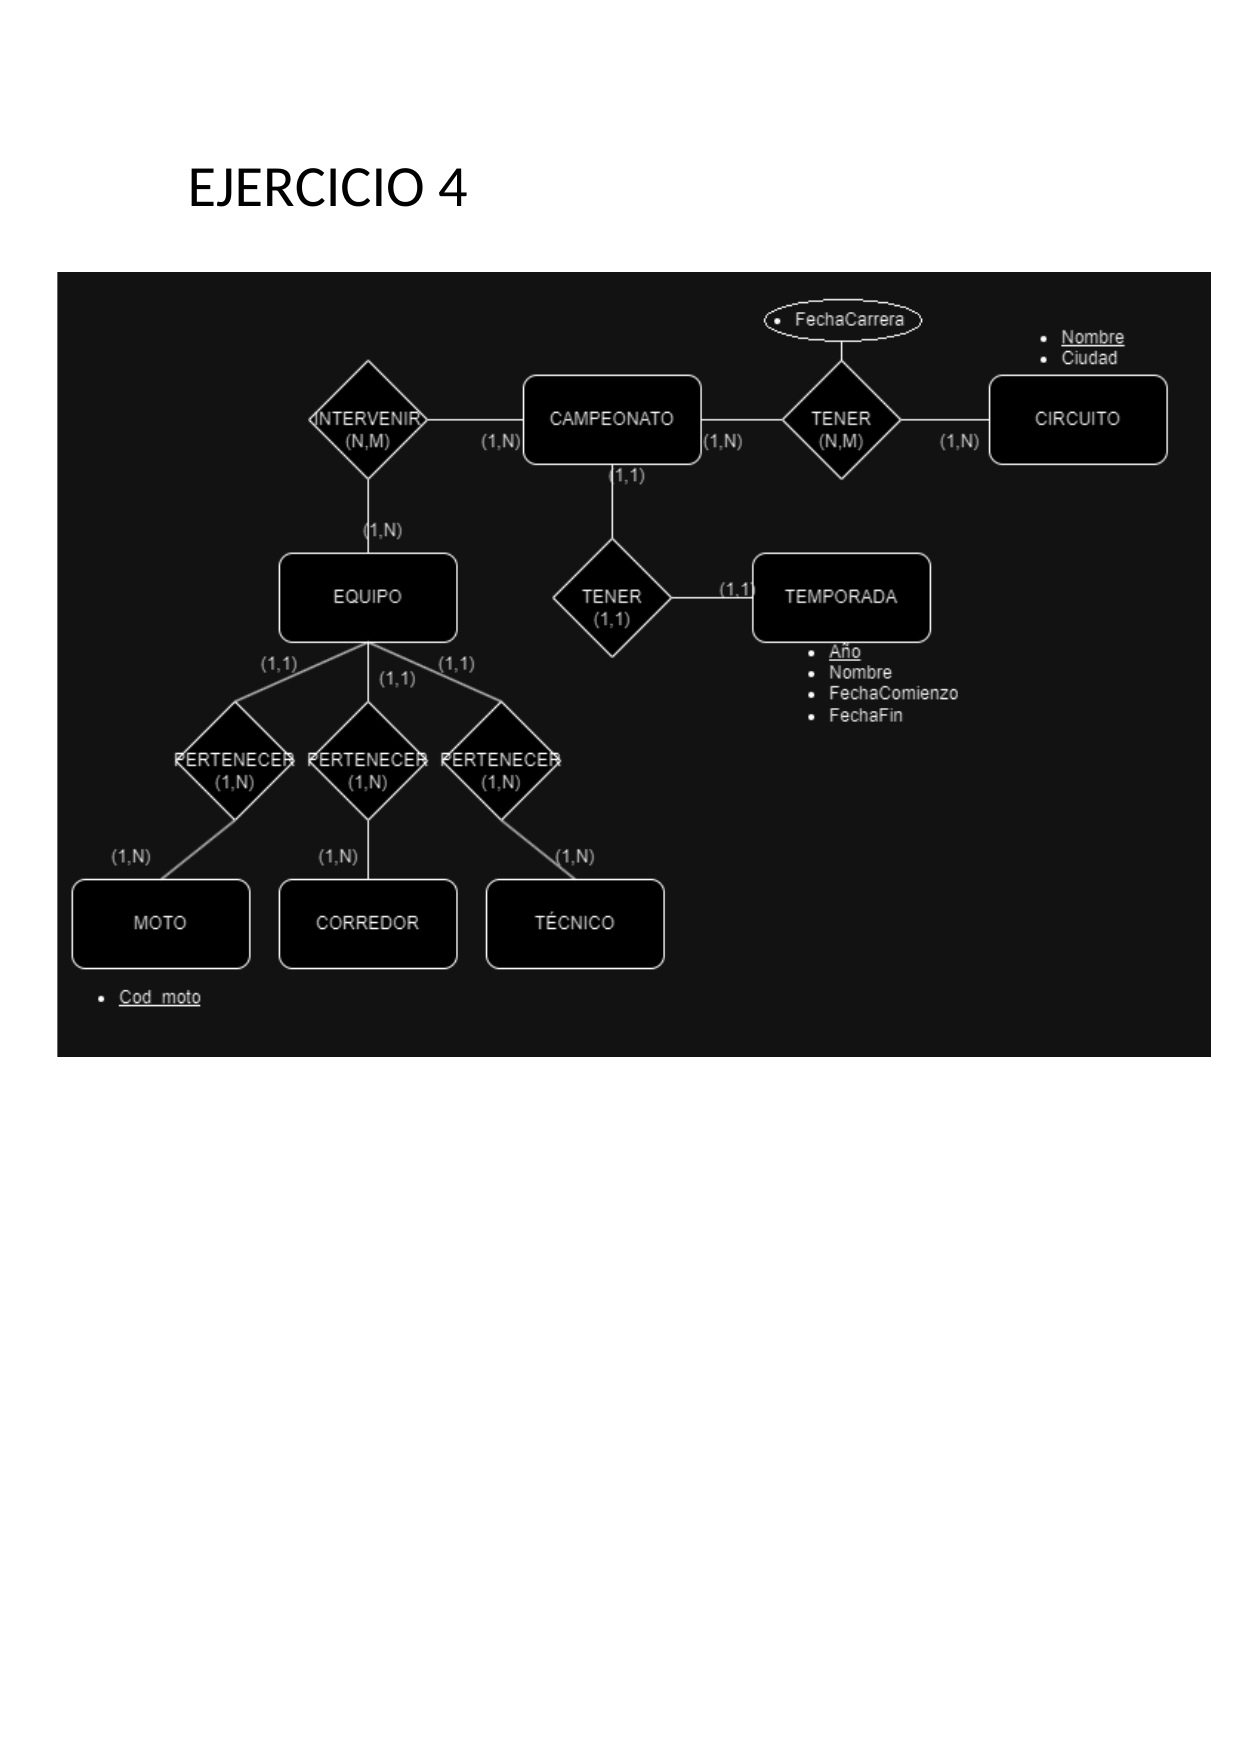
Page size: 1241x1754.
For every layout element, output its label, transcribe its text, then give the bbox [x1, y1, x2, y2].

picture [57, 272, 1211, 1057]
text EJERCICIO 4 [187, 150, 1053, 221]
